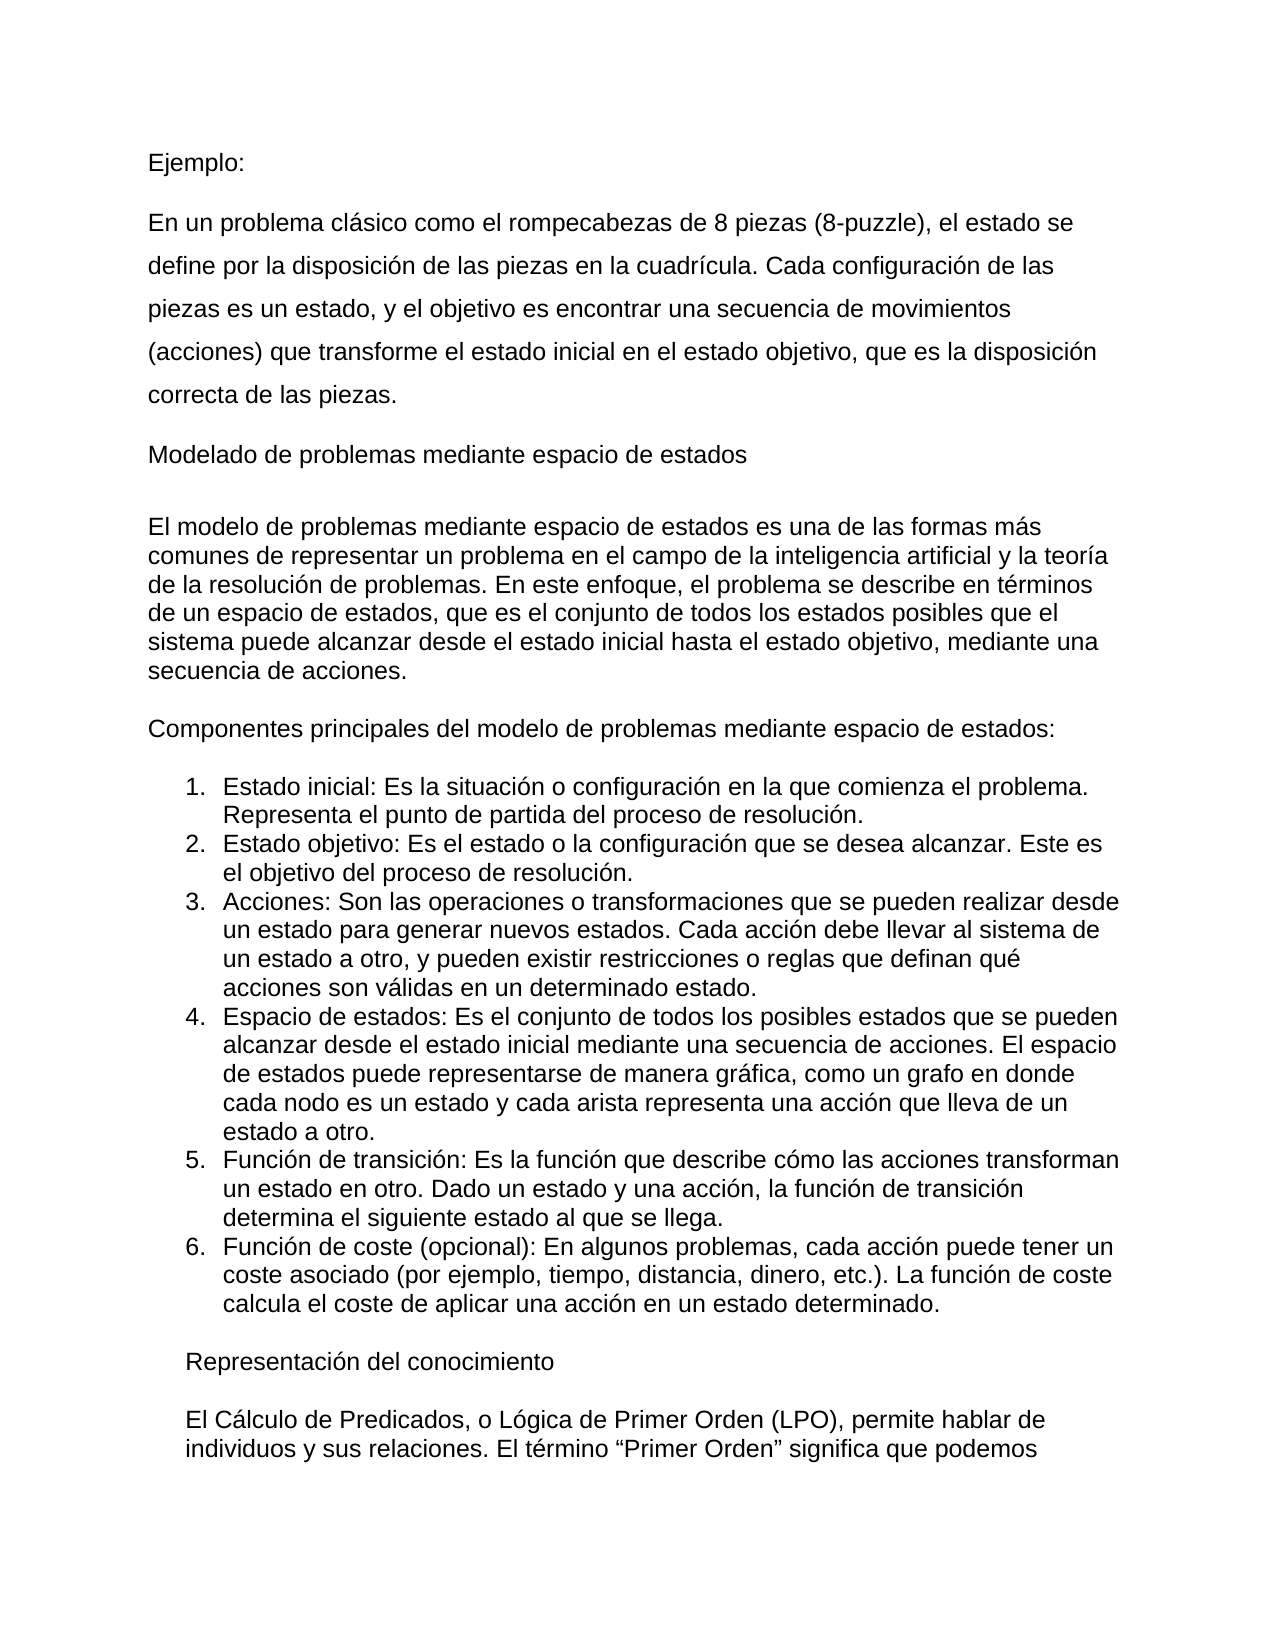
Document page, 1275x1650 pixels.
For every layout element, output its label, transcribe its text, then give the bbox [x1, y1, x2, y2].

list Estado objetivo: Es el estado o la configuración que se desea alcanzar. Este es el objetivo del proceso de resolución. [185, 829, 1127, 887]
list Estado inicial: Es la situación o configuración en la que comienza el problema. Representa el punto de partida del proceso de resolución. [185, 772, 1127, 829]
list Función de transición: Es la función que describe cómo las acciones transforman un estado en otro. Dado un estado y una acción, la función de transición determina el siguiente estado al que se llega. [185, 1145, 1127, 1232]
text Modelado de problemas mediante espacio de estados [148, 440, 1127, 468]
text Componentes principales del modelo de problemas mediante espacio de estados: [148, 714, 1127, 742]
list Espacio de estados: Es el conjunto de todos los posibles estados que se pueden alcanzar desde el estado inicial mediante una secuencia de acciones. El espacio de estados puede representarse de manera gráfica, como un grafo en donde cada nodo es un estado y cada arista representa una acción que lleva de un estado a otro. [185, 1002, 1127, 1145]
text En un problema clásico como el rompecabezas de 8 piezas (8-puzzle), el estado se define por la disposición de las piezas en la cuadrícula. Cada configuración de las piezas es un estado, y el objetivo es encontrar una secuencia de movimientos (acciones) que transforme el estado inicial en el estado objetivo, que es la disposición correcta de las piezas. [148, 207, 1127, 409]
text El modelo de problemas mediante espacio de estados es una de las formas más comunes de representar un problema en el campo de la inteligencia artificial y la teoría de la resolución de problemas. En este enfoque, el problema se describe en términos de un espacio de estados, que es el conjunto de todos los estados posibles que el sistema puede alcanzar desde el estado inicial hasta el estado objetivo, mediante una secuencia de acciones. [148, 512, 1127, 684]
list Acciones: Son las operaciones o transformaciones que se pueden realizar desde un estado para generar nuevos estados. Cada acción debe llevar al sistema de un estado a otro, y pueden existir restricciones o reglas que definan qué acciones son válidas en un determinado estado. [185, 887, 1127, 1002]
text Ejemplo: [148, 148, 1127, 176]
text Representación del conocimiento [185, 1347, 1127, 1376]
list Función de coste (opcional): En algunos problemas, cada acción puede tener un coste asociado (por ejemplo, tiempo, distancia, dinero, etc.). La función de coste calcula el coste de aplicar una acción en un estado determinado. [185, 1232, 1127, 1318]
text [185, 1405, 1127, 1462]
